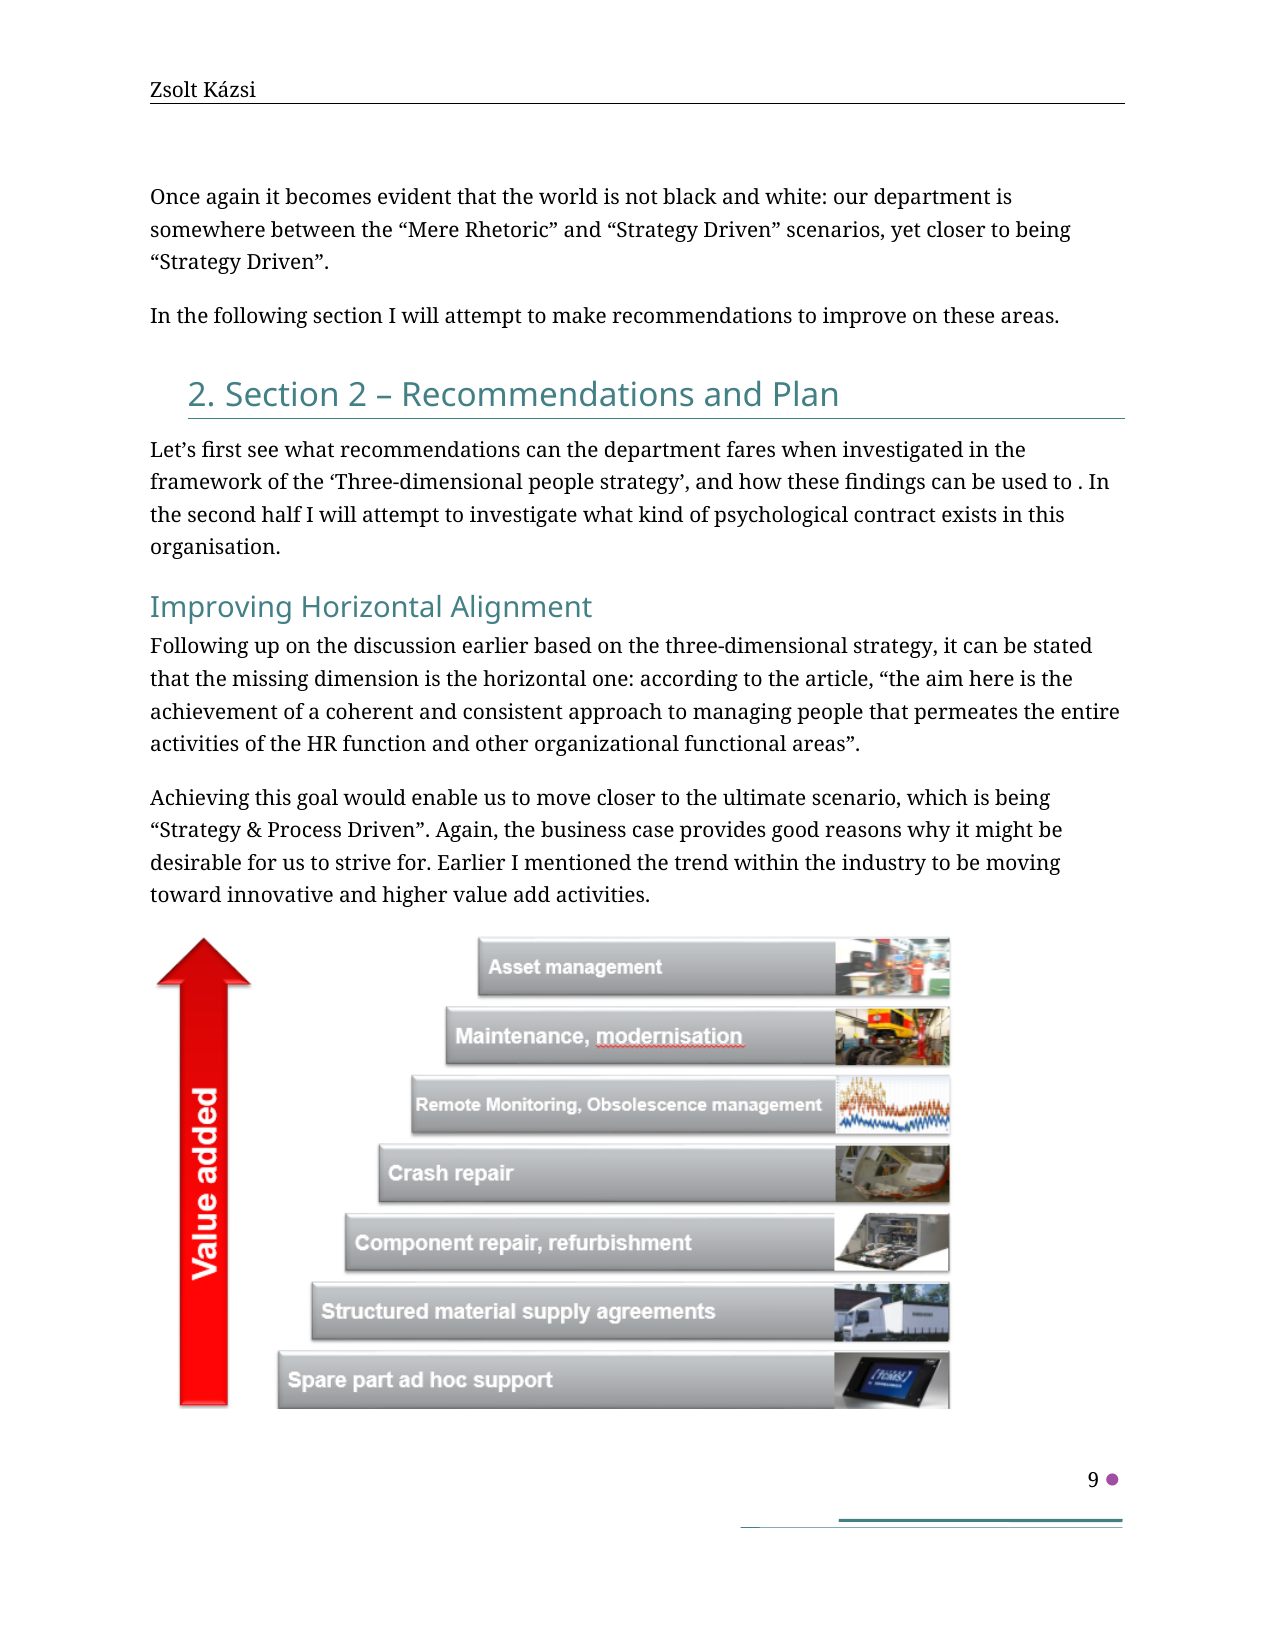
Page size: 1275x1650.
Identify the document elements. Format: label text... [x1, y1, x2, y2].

picture [150, 934, 958, 1409]
subtitle Improving Horizontal Alignment [150, 586, 1125, 626]
text Let’s first see what recommendations can the department fares when investigated in the framework of the ‘Three-dimensional people strategy’, and how these findings can be used to . In the second half I will attempt to investigate what kind of psychological contract exists in this organisation. [150, 435, 1125, 561]
text Achieving this goal would enable us to move closer to the ultimate scenario, which is being “Strategy & Process Driven”. Again, the business case provides good reasons why it might be desirable for us to strive for. Earlier I mentioned the trend within the industry to be moving toward innovative and higher value add activities. [150, 783, 1125, 909]
text Following up on the discussion earlier based on the three-dimensional strategy, it can be stated that the missing dimension is the horizontal one: according to the article, “the aim here is the achievement of a coherent and consistent approach to managing people that permeates the entire activities of the HR function and other organizational functional areas”. [150, 632, 1125, 758]
subtitle Section 2 – Recommendations and Plan [187, 371, 1125, 419]
text In the following section I will attempt to make recommendations to improve on these areas. [150, 301, 1125, 329]
